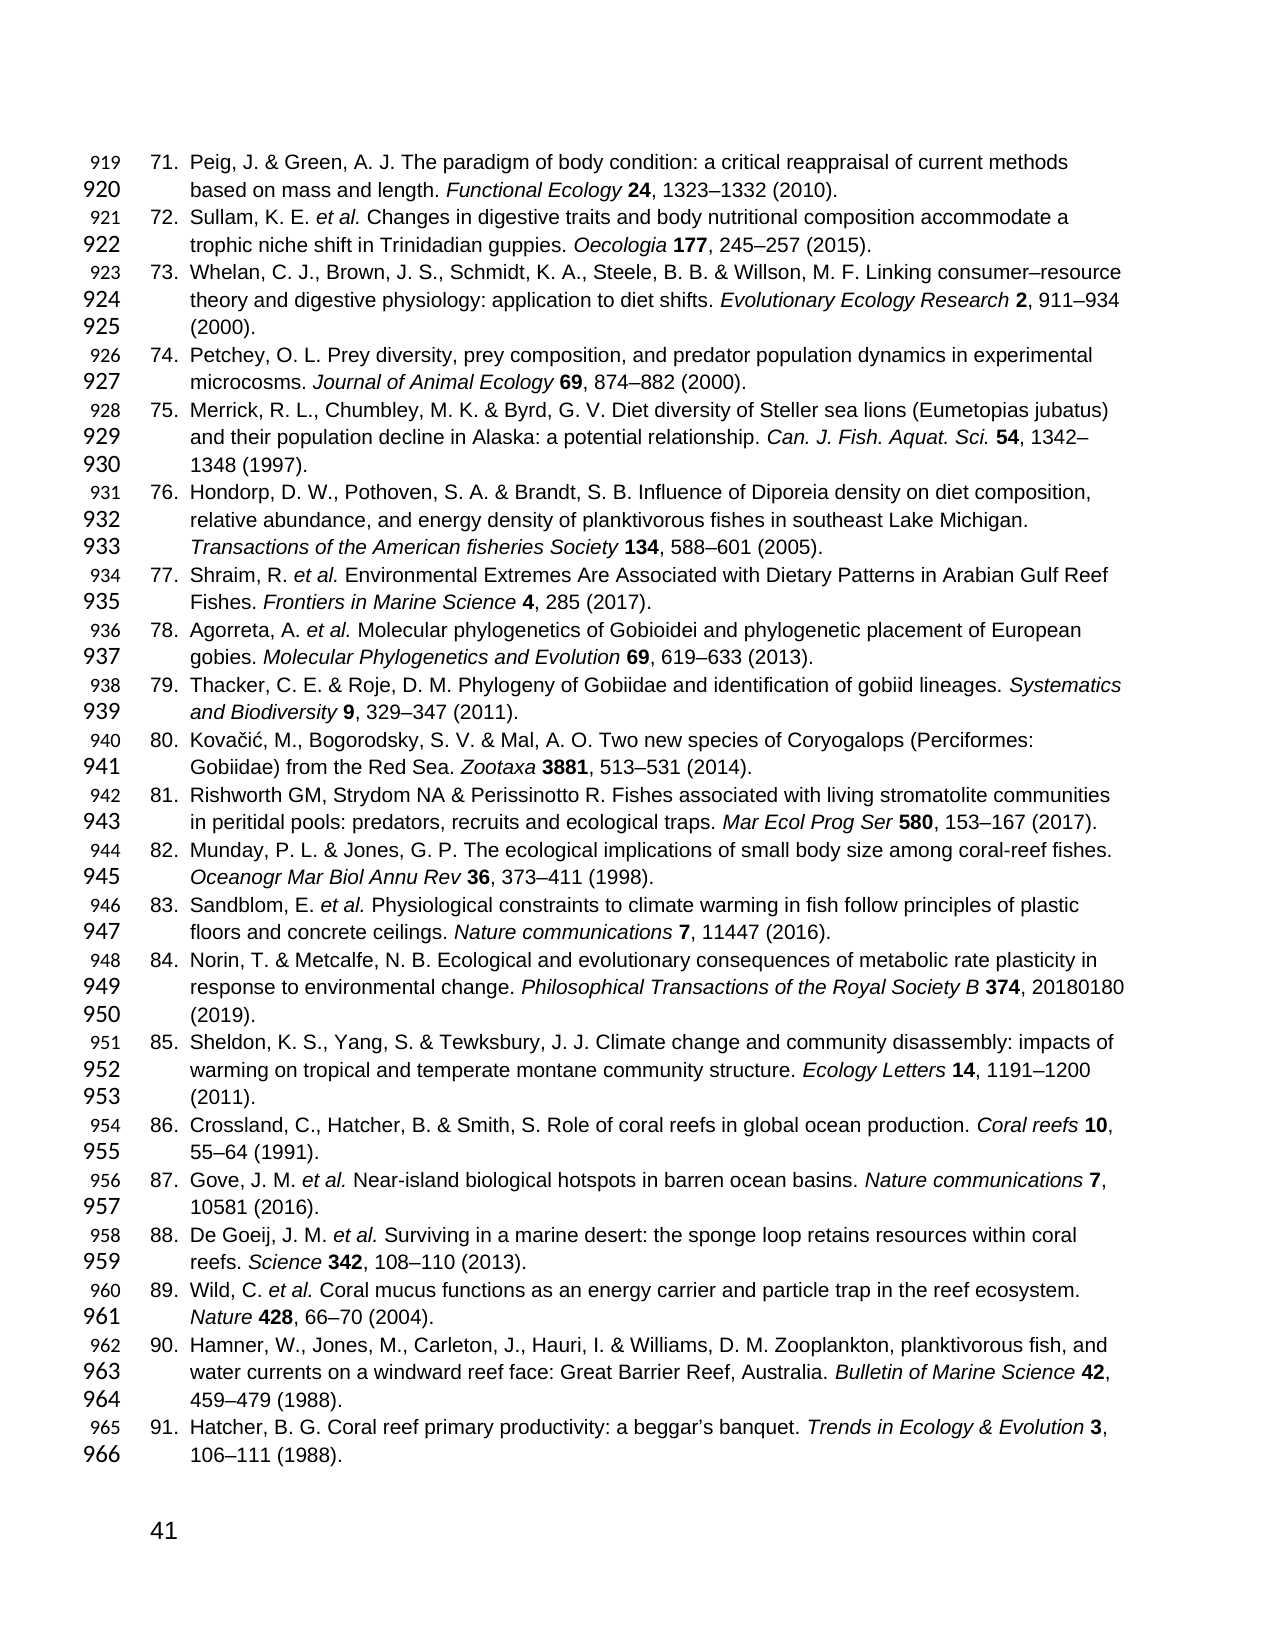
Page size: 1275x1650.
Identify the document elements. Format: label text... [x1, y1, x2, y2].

text 91. Hatcher, B. G. Coral reef primary productivity: a beggar’s banquet. Trends in Ecology & Evolution 3, 106–111 (1988). [150, 1415, 1125, 1466]
text 76. Hondorp, D. W., Pothoven, S. A. & Brandt, S. B. Influence of Diporeia density on diet composition, relative abundance, and energy density of planktivorous fishes in southeast Lake Michigan. Transactions of the American fisheries Society 134, 588–601 (2005). [150, 480, 1125, 559]
text 84. Norin, T. & Metcalfe, N. B. Ecological and evolutionary consequences of metabolic rate plasticity in response to environmental change. Philosophical Transactions of the Royal Society B 374, 20180180 (2019). [150, 947, 1125, 1026]
text 90. Hamner, W., Jones, M., Carleton, J., Hauri, I. & Williams, D. M. Zooplankton, planktivorous fish, and water currents on a windward reef face: Great Barrier Reef, Australia. Bulletin of Marine Science 42, 459–479 (1988). [150, 1332, 1125, 1411]
text 73. Whelan, C. J., Brown, J. S., Schmidt, K. A., Steele, B. B. & Willson, M. F. Linking consumer–resource theory and digestive physiology: application to diet shifts. Evolutionary Ecology Research 2, 911–934 (2000). [150, 260, 1125, 339]
text 75. Merrick, R. L., Chumbley, M. K. & Byrd, G. V. Diet diversity of Steller sea lions (Eumetopias jubatus) and their population decline in Alaska: a potential relationship. Can. J. Fish. Aquat. Sci. 54, 1342–1348 (1997). [150, 397, 1125, 476]
text 86. Crossland, C., Hatcher, B. & Smith, S. Role of coral reefs in global ocean production. Coral reefs 10, 55–64 (1991). [150, 1112, 1125, 1164]
text 83. Sandblom, E. et al. Physiological constraints to climate warming in fish follow principles of plastic floors and concrete ceilings. Nature communications 7, 11447 (2016). [150, 892, 1125, 944]
text 77. Shraim, R. et al. Environmental Extremes Are Associated with Dietary Patterns in Arabian Gulf Reef Fishes. Frontiers in Marine Science 4, 285 (2017). [150, 562, 1125, 614]
text 79. Thacker, C. E. & Roje, D. M. Phylogeny of Gobiidae and identification of gobiid lineages. Systematics and Biodiversity 9, 329–347 (2011). [150, 672, 1125, 724]
text 81. Rishworth GM, Strydom NA & Perissinotto R. Fishes associated with living stromatolite communities in peritidal pools: predators, recruits and ecological traps. Mar Ecol Prog Ser 580, 153–167 (2017). [150, 782, 1125, 834]
text 87. Gove, J. M. et al. Near-island biological hotspots in barren ocean basins. Nature communications 7, 10581 (2016). [150, 1167, 1125, 1219]
text 82. Munday, P. L. & Jones, G. P. The ecological implications of small body size among coral-reef fishes. Oceanogr Mar Biol Annu Rev 36, 373–411 (1998). [150, 837, 1125, 889]
text 71. Peig, J. & Green, A. J. The paradigm of body condition: a critical reappraisal of current methods based on mass and length. Functional Ecology 24, 1323–1332 (2010). [150, 150, 1125, 201]
text 74. Petchey, O. L. Prey diversity, prey composition, and predator population dynamics in experimental microcosms. Journal of Animal Ecology 69, 874–882 (2000). [150, 342, 1125, 394]
text 89. Wild, C. et al. Coral mucus functions as an energy carrier and particle trap in the reef ecosystem. Nature 428, 66–70 (2004). [150, 1277, 1125, 1329]
text 85. Sheldon, K. S., Yang, S. & Tewksbury, J. J. Climate change and community disassembly: impacts of warming on tropical and temperate montane community structure. Ecology Letters 14, 1191–1200 (2011). [150, 1030, 1125, 1109]
text 72. Sullam, K. E. et al. Changes in digestive traits and body nutritional composition accommodate a trophic niche shift in Trinidadian guppies. Oecologia 177, 245–257 (2015). [150, 205, 1125, 256]
text 88. De Goeij, J. M. et al. Surviving in a marine desert: the sponge loop retains resources within coral reefs. Science 342, 108–110 (2013). [150, 1222, 1125, 1274]
text 80. Kovačić, M., Bogorodsky, S. V. & Mal, A. O. Two new species of Coryogalops (Perciformes: Gobiidae) from the Red Sea. Zootaxa 3881, 513–531 (2014). [150, 727, 1125, 779]
text 78. Agorreta, A. et al. Molecular phylogenetics of Gobioidei and phylogenetic placement of European gobies. Molecular Phylogenetics and Evolution 69, 619–633 (2013). [150, 617, 1125, 669]
